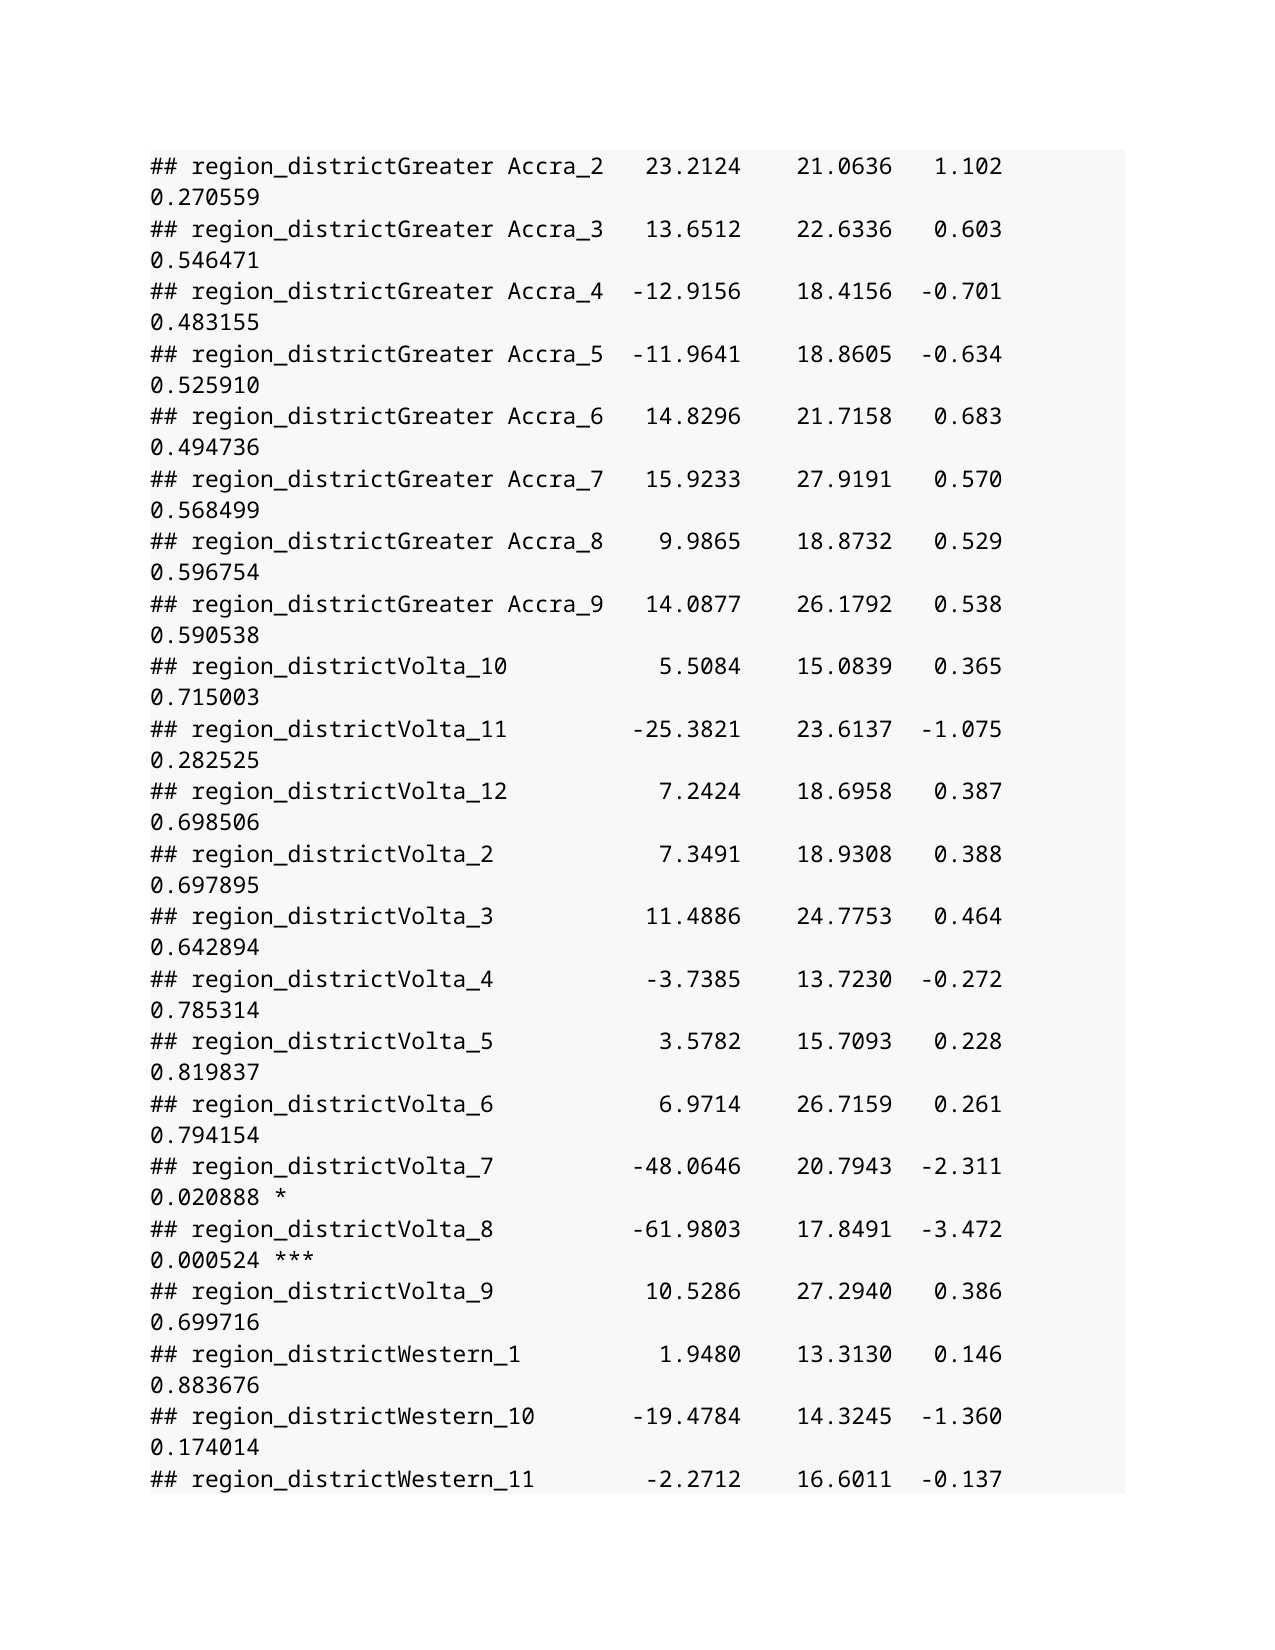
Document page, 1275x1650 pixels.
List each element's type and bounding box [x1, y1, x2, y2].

text [150, 150, 1125, 1494]
